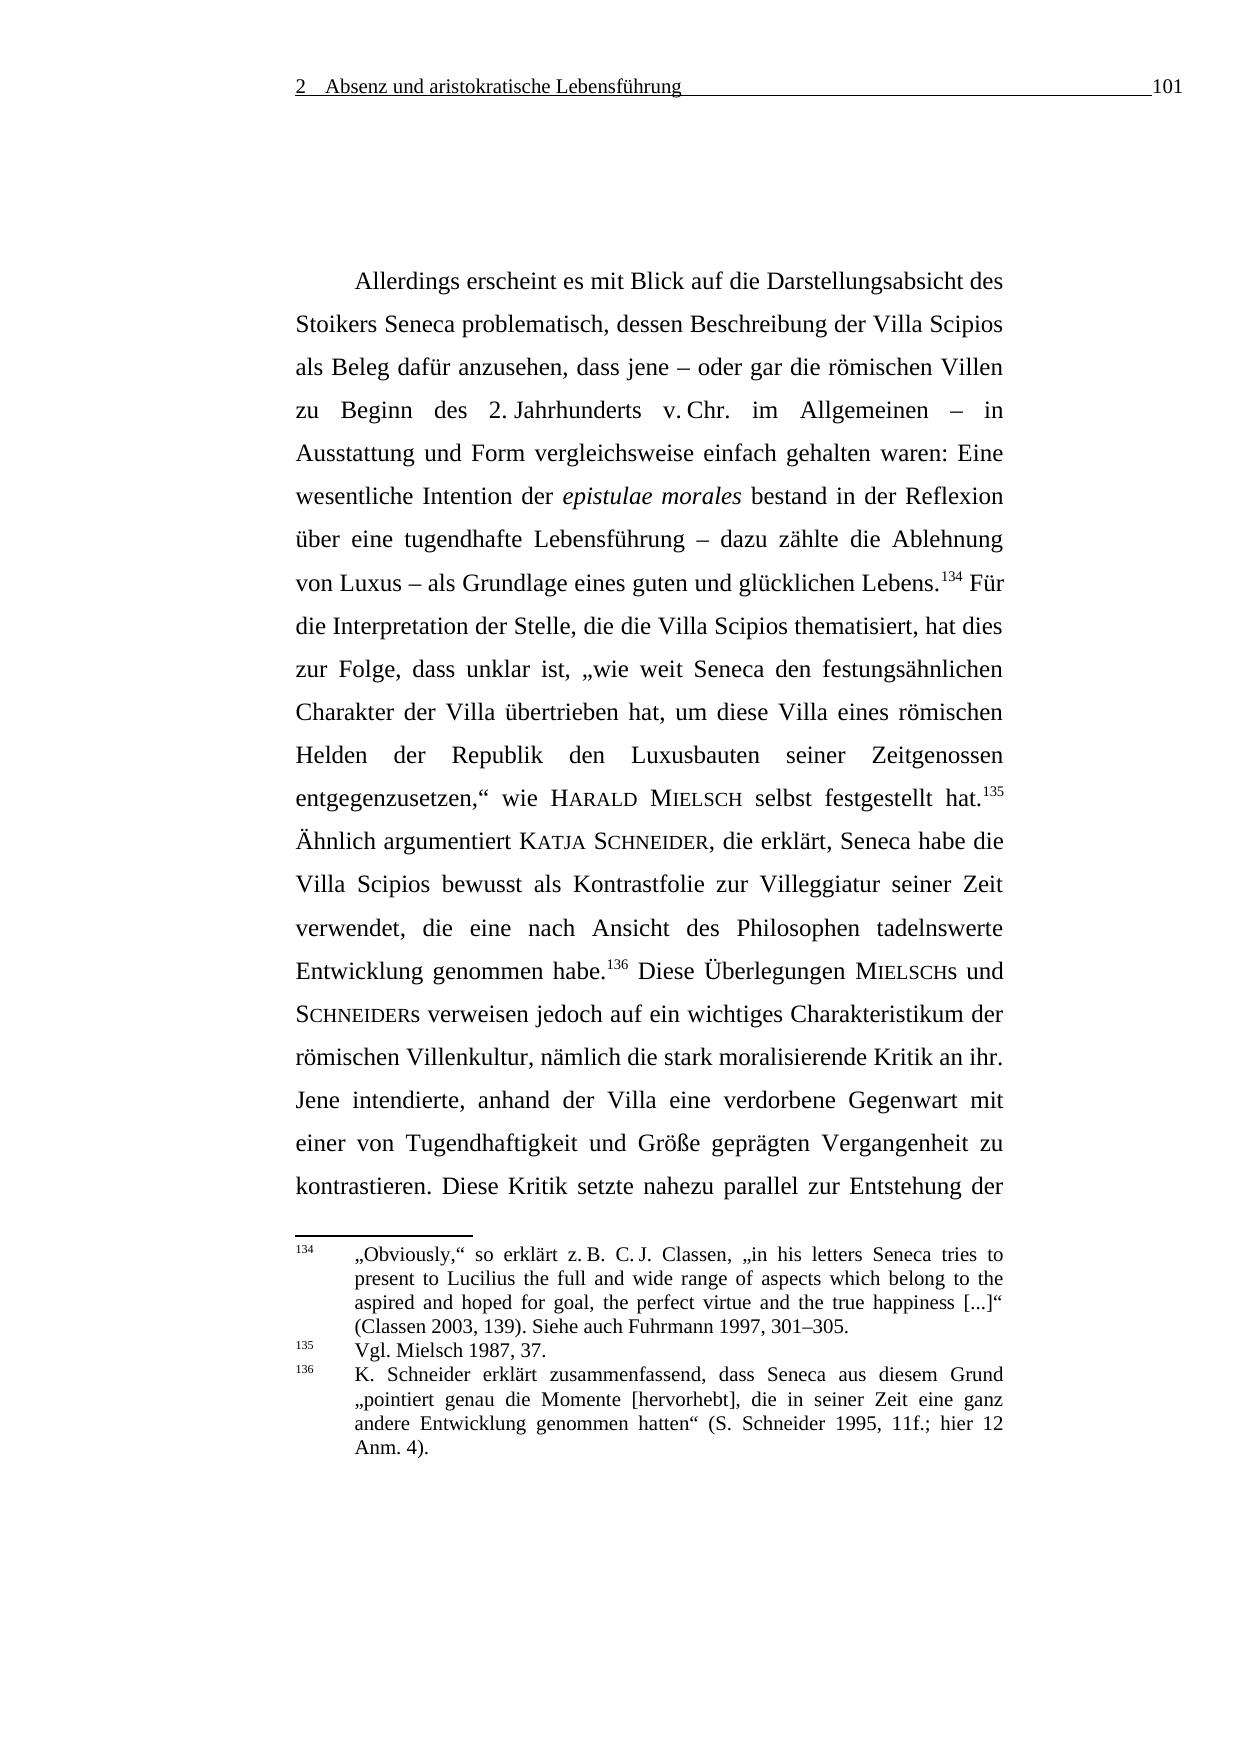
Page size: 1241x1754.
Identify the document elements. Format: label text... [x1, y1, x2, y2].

text Allerdings erscheint es mit Blick auf die Darstellungsabsicht des Stoikers Seneca problematisch, dessen Beschreibung der Villa Scipios als Beleg dafür anzusehen, dass jene – oder gar die römischen Villen zu Beginn des 2. Jahrhunderts v. Chr. im Allgemeinen – in Ausstattung und Form vergleichsweise einfach gehalten waren: Eine wesentliche Intention der epistulae morales bestand in der Reflexion über eine tugendhafte Lebensführung – dazu zählte die Ablehnung von Luxus – als Grundlage eines guten und glücklichen Lebens. Für die Interpretation der Stelle, die die Villa Scipios thematisiert, hat dies zur Folge, dass unklar ist, „wie weit Seneca den festungsähnlichen Charakter der Villa übertrieben hat, um diese Villa eines römischen Helden der Republik den Luxusbauten seiner Zeitgenossen entgegenzusetzen,“ wie Harald Mielsch selbst festgestellt hat. Ähnlich argumentiert Katja Schneider, die erklärt, Seneca habe die Villa Scipios bewusst als Kontrastfolie zur Villeggiatur seiner Zeit verwendet, die eine nach Ansicht des Philosophen tadelnswerte Entwicklung genommen habe. Diese Überlegungen Mielschs und Schneiders verweisen jedoch auf ein wichtiges Charakteristikum der römischen Villenkultur, nämlich die stark moralisierende Kritik an ihr. Jene intendierte, anhand der Villa eine verdorbene Gegenwart mit einer von Tugendhaftigkeit und Größe geprägten Vergangenheit zu kontrastieren. Diese Kritik setzte nahezu parallel zur Entstehung der Villenkultur im 2. Jahrhundert v. Chr. ein und wurde bis weit in die Kaiserzeit kaum weniger eifrig gepflegt als das Leben in den Villen selbst. Doch wie ist dieser Befund zu interpretieren? [295, 266, 1004, 1200]
